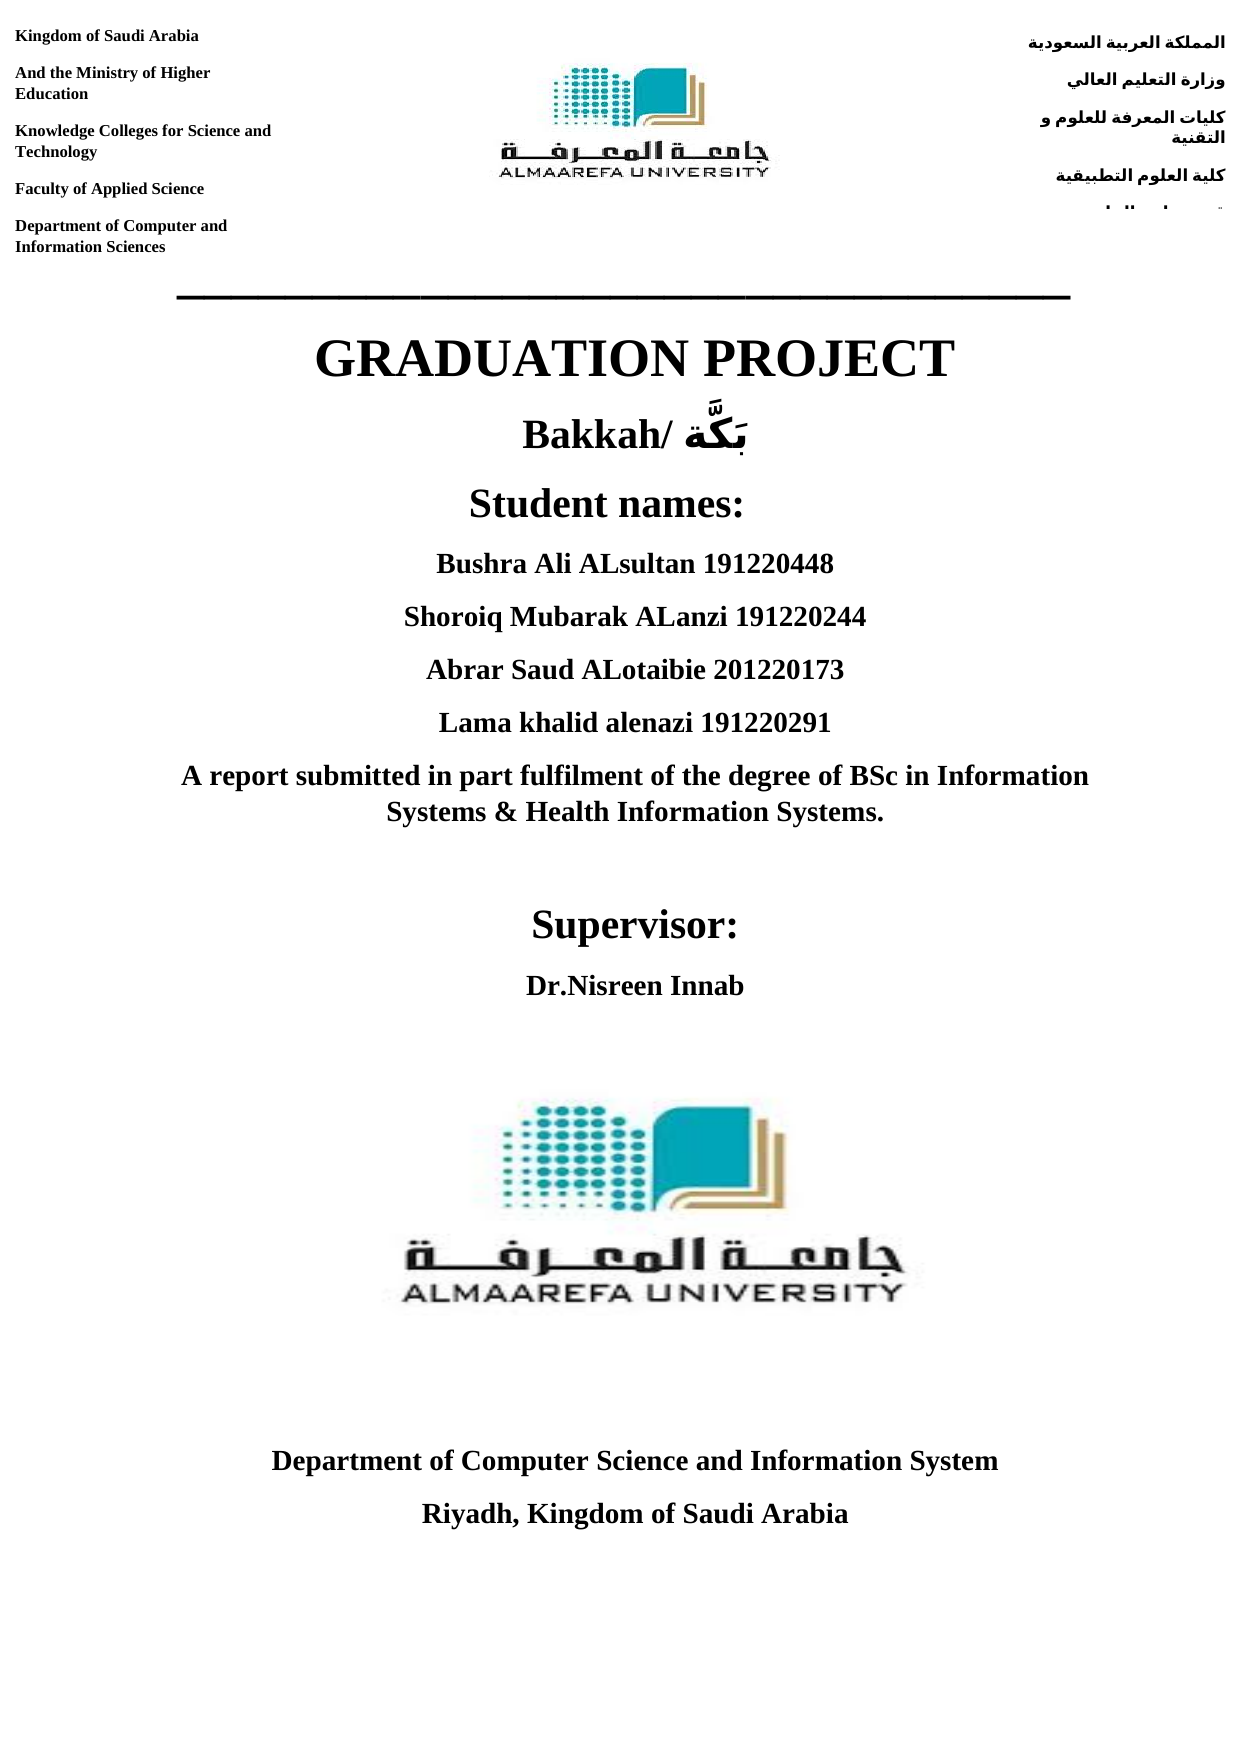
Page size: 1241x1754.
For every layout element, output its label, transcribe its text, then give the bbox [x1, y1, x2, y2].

text Supervisor: [177, 899, 1093, 947]
text Dr.Nisreen Innab [177, 968, 1093, 1001]
text Student names: [177, 478, 1093, 526]
picture [465, 17, 805, 231]
text Department of Computer Science and Information System [177, 1443, 1093, 1477]
text Abrar Saud ALotaibie 201220173 [177, 652, 1093, 686]
text GRADUATION PROJECT [177, 326, 1093, 388]
text Shoroiq Mubarak ALanzi 191220244 [177, 599, 1093, 633]
text Riyadh, Kingdom of Saudi Arabia [177, 1496, 1093, 1529]
text Bakkah/ بَكَّة [177, 410, 1093, 458]
text A report submitted in part fulfilment of the degree of BSc in Information Systems & Health Information Systems. [177, 758, 1093, 827]
text Lama khalid alenazi 191220291 [177, 705, 1093, 738]
text Bushra Ali ALsultan 191220448 [177, 547, 1093, 580]
picture [338, 1017, 973, 1399]
text _________________________________ [177, 209, 1093, 304]
